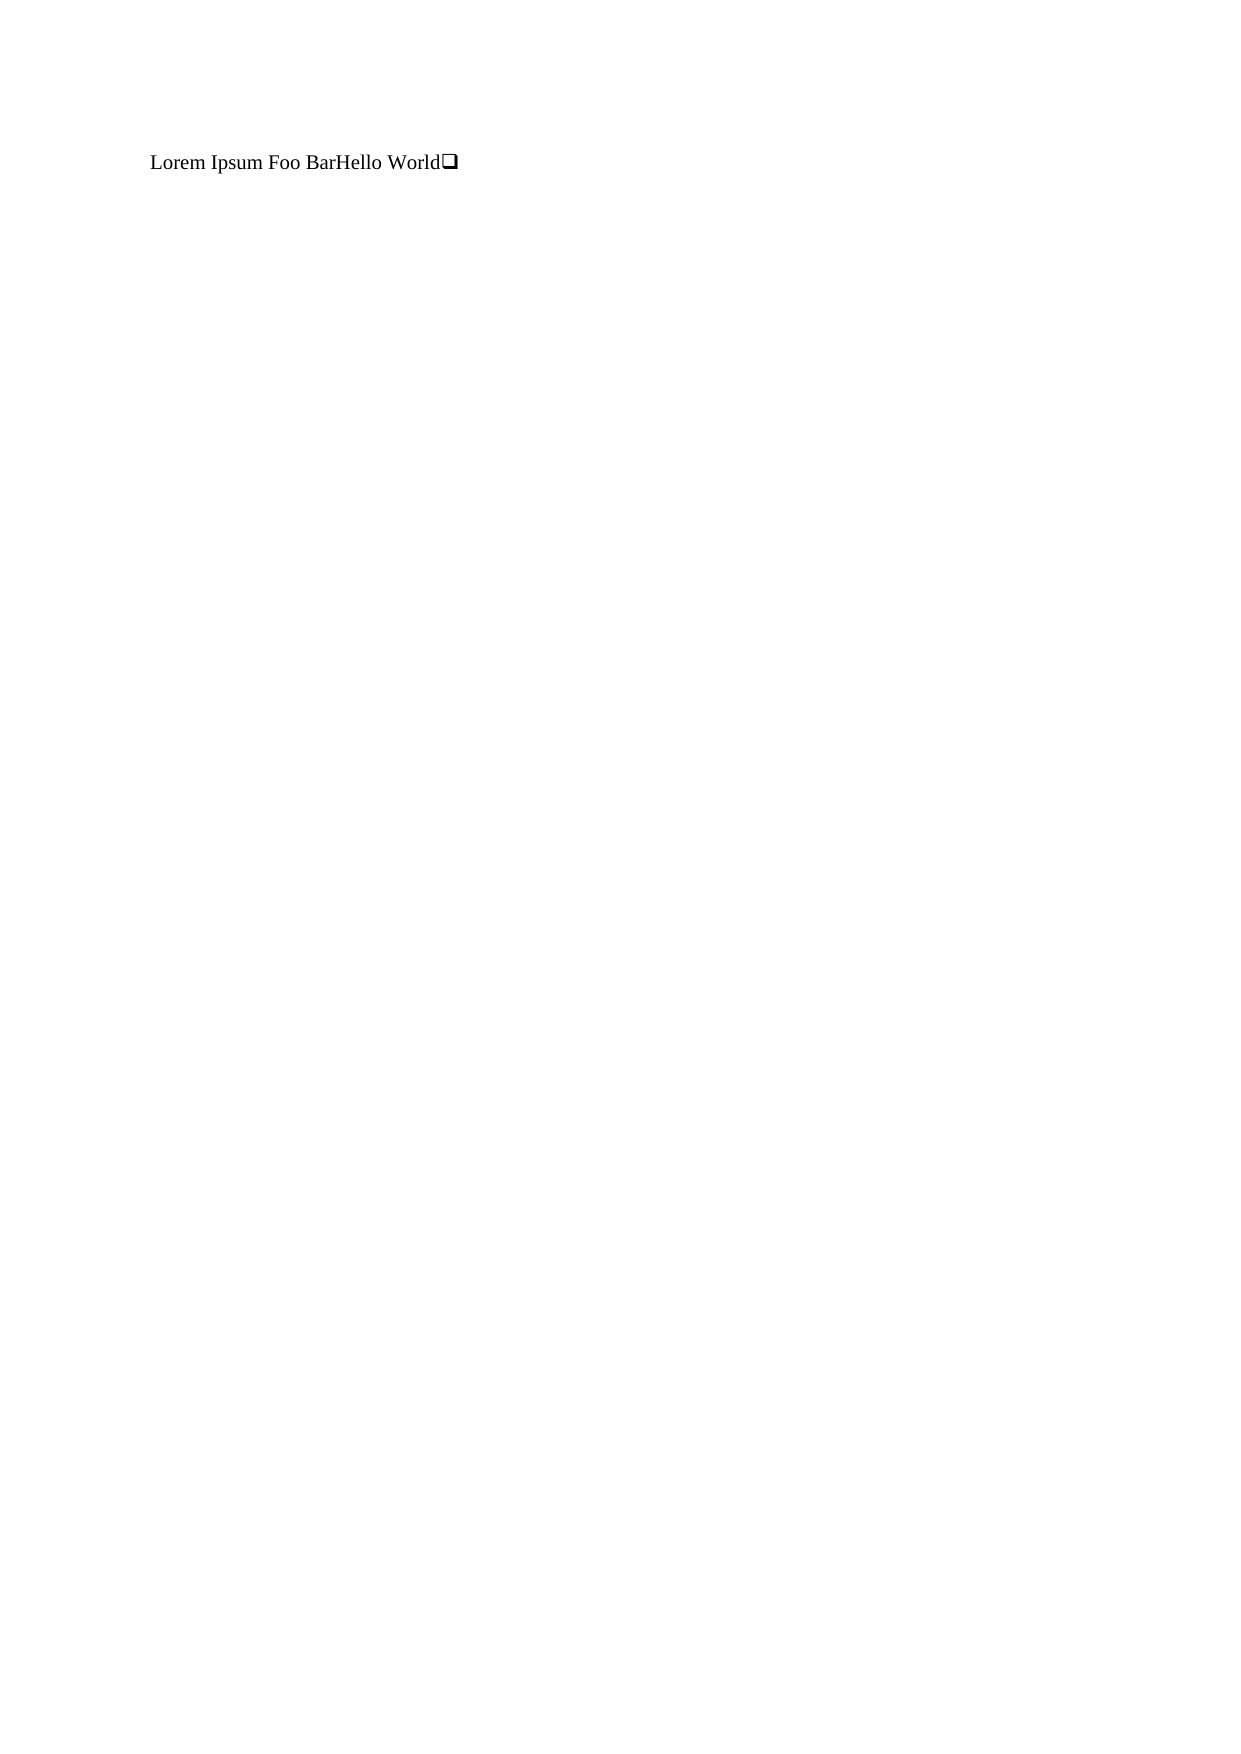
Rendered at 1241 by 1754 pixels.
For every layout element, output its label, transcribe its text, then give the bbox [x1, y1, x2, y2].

text Lorem Ipsum Foo BarHello World [150, 150, 1090, 174]
